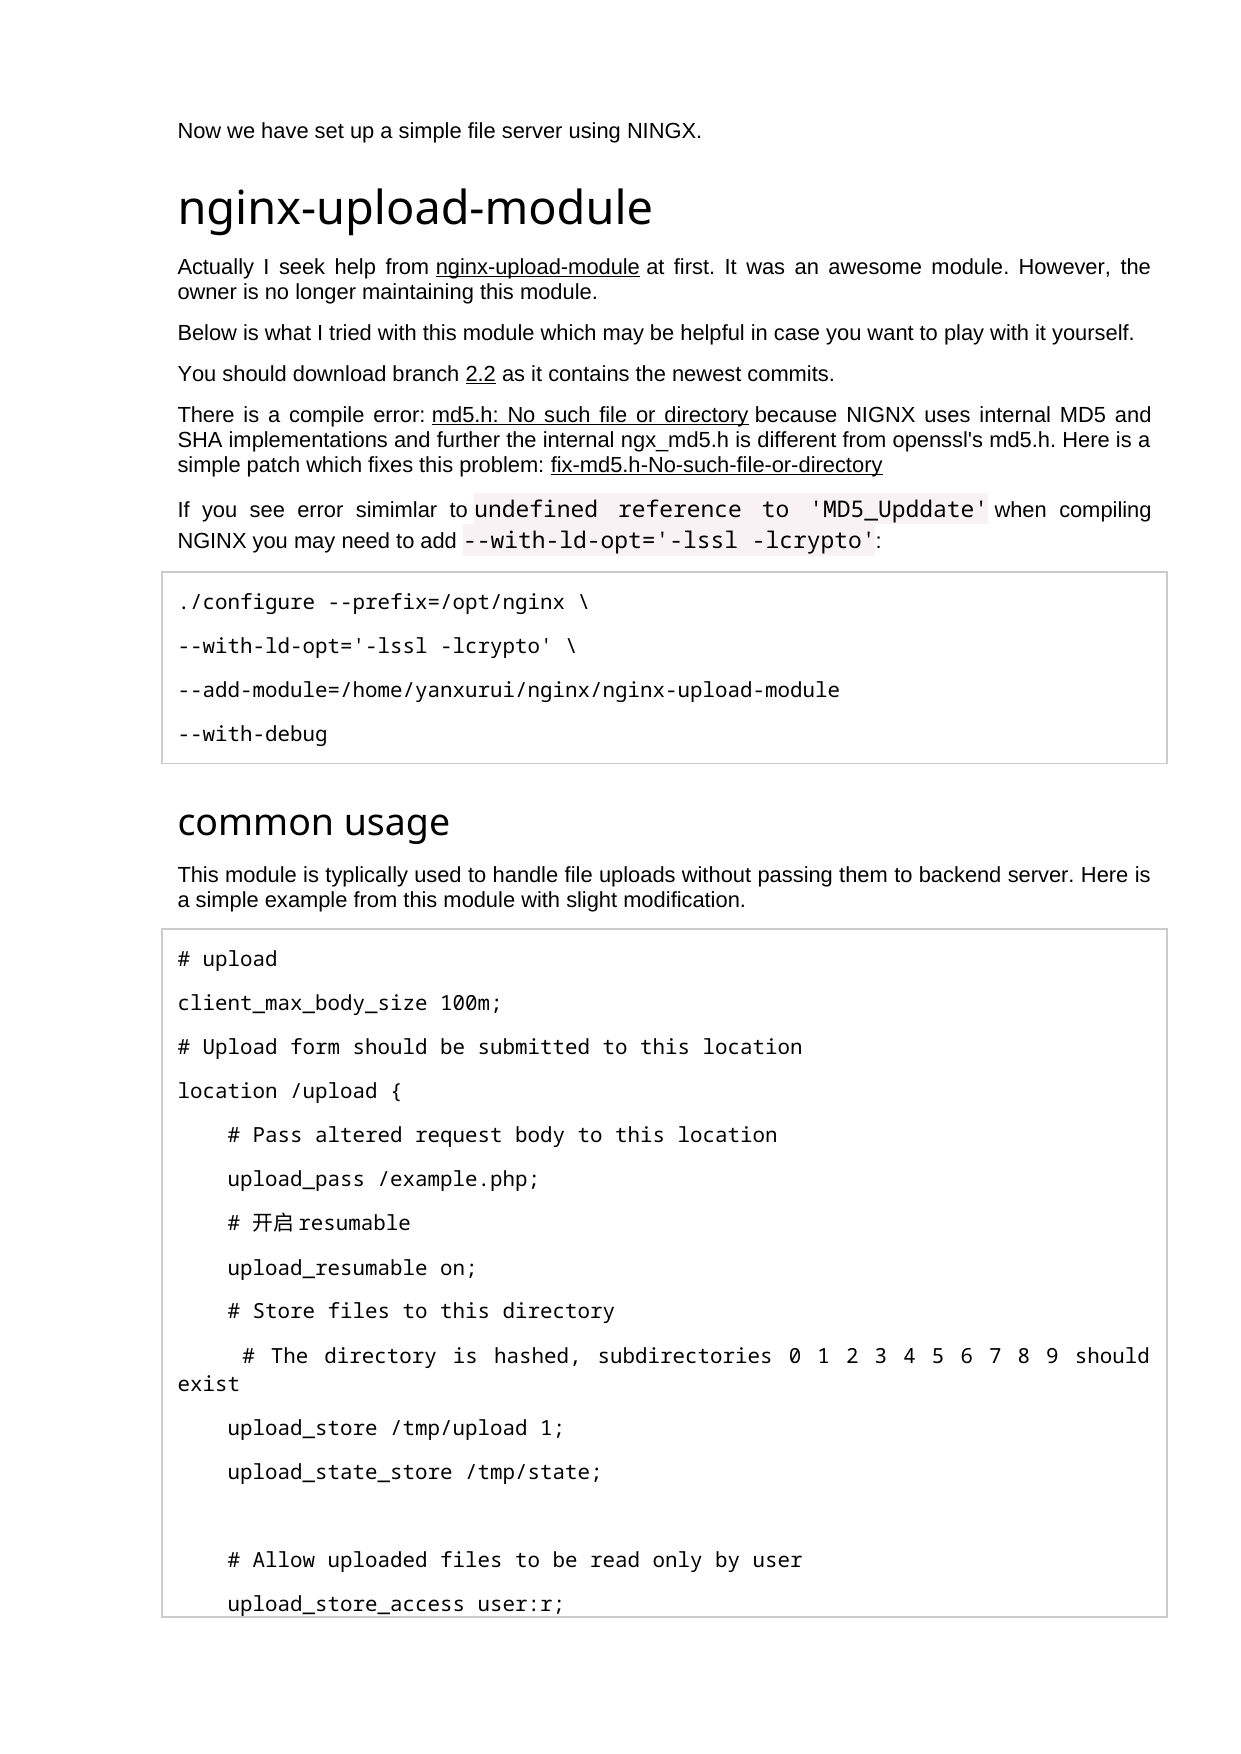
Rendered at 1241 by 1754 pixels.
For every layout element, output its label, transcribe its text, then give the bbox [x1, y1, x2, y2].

subtitle common usage [177, 795, 1152, 846]
text client_max_body_size 100m; [163, 972, 1166, 1016]
text If you see error simimlar to undefined reference to 'MD5_Upddate' when compiling NGINX you may need to add --with-ld-opt='-lssl -lcrypto': [177, 493, 474, 556]
text # Upload form should be submitted to this location [163, 1016, 1166, 1060]
subtitle nginx-upload-module [177, 174, 1152, 238]
text upload_pass /example.php; [163, 1148, 1166, 1192]
text ./configure --prefix=/opt/nginx \ [163, 573, 1166, 615]
text If you see error simimlar to undefined reference to 'MD5_Upddate' when compiling NGINX you may need to add --with-ld-opt='-lssl -lcrypto': [875, 493, 1152, 556]
text # upload [163, 930, 1166, 972]
text # Pass altered request body to this location [163, 1104, 1166, 1148]
text location /upload { [163, 1060, 1166, 1104]
text upload_resumable on; [163, 1236, 1166, 1281]
text You should download branch 2.2 as it contains the newest commits. [177, 361, 1152, 386]
text # The directory is hashed, subdirectories 0 1 2 3 4 5 6 7 8 9 should exist [163, 1324, 1166, 1397]
text # Allow uploaded files to be read only by user [163, 1529, 1166, 1573]
text There is a compile error: md5.h: No such file or directory because NIGNX uses internal MD5 and SHA implementations and further the internal ngx_md5.h is different from openssl's md5.h. Here is a simple patch which fixes this problem: fix-md5.h-No-such-file-or-directory [177, 402, 1152, 477]
text Actually I seek help from nginx-upload-module at first. It was an awesome module. However, the owner is no longer maintaining this module. [177, 254, 1152, 304]
text upload_store /tmp/upload 1; [163, 1397, 1166, 1441]
text upload_store_access user:r; [163, 1573, 1166, 1616]
text upload_state_store /tmp/state; [163, 1441, 1166, 1486]
text This module is typlically used to handle file uploads without passing them to backend server. Here is a simple example from this module with slight modification. [177, 862, 1152, 912]
text --with-ld-opt='-lssl -lcrypto' \ [163, 615, 1166, 659]
text # Store files to this directory [163, 1281, 1166, 1324]
text Now we have set up a simple file server using NINGX. [177, 118, 1152, 143]
text Below is what I tried with this module which may be helpful in case you want to play with it yourself. [177, 320, 1152, 345]
text # 开启resumable [163, 1192, 1166, 1236]
text --with-debug [163, 703, 1166, 763]
text --add-module=/home/yanxurui/nginx/nginx-upload-module [163, 659, 1166, 703]
